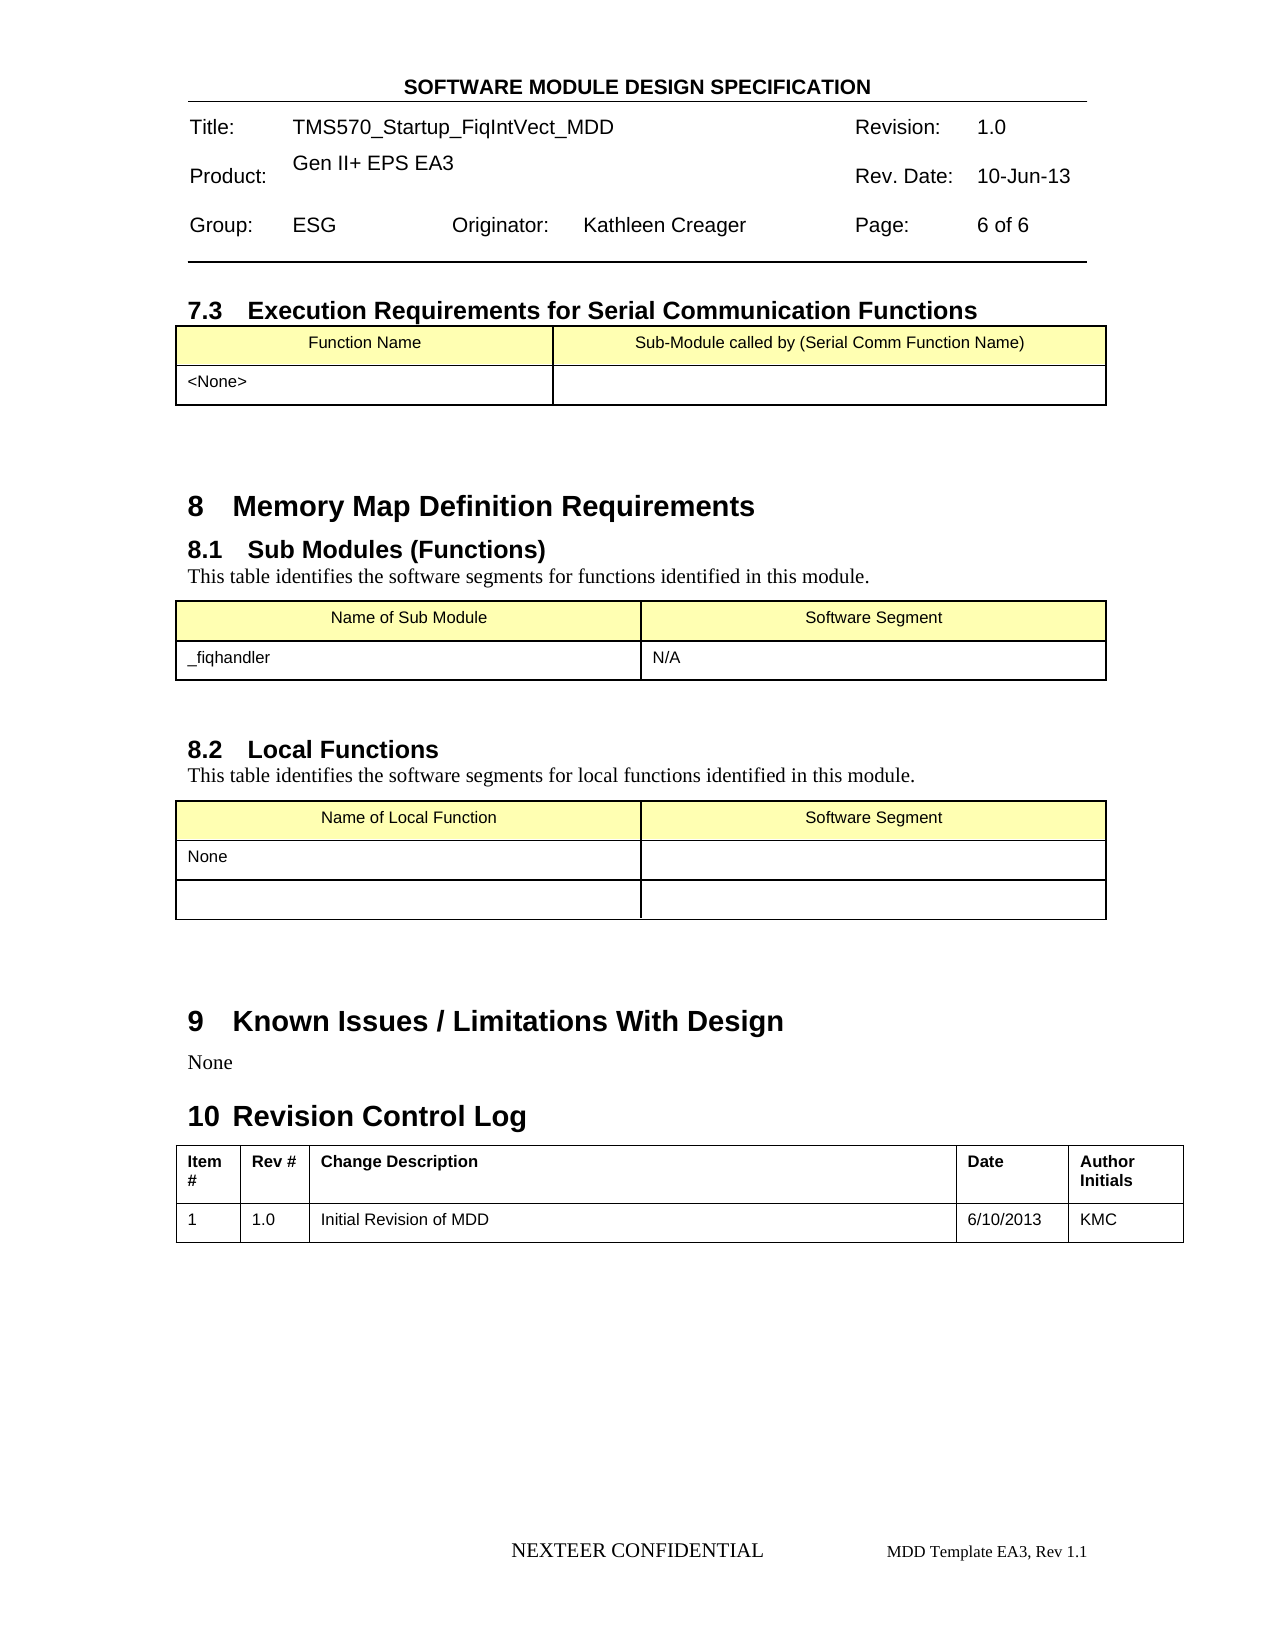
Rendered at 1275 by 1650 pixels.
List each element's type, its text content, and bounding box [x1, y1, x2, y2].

subtitle Local Functions [187, 735, 1087, 763]
text None [187, 1049, 1087, 1074]
subtitle Execution Requirements for Serial Communication Functions [187, 296, 1087, 325]
text This table identifies the software segments for local functions identified in this module. [187, 763, 1087, 787]
table_cell [642, 881, 1105, 918]
subtitle Sub Modules (Functions) [187, 535, 1087, 564]
table_header Name of Local Function [177, 802, 640, 839]
table_cell 6/10/2013 [957, 1204, 1068, 1242]
table_cell [642, 841, 1105, 879]
table_cell 1 [177, 1204, 240, 1242]
table_cell None [177, 841, 640, 879]
table_header Item # [177, 1146, 240, 1203]
subtitle Revision Control Log [187, 1099, 1087, 1132]
table_header Date [957, 1146, 1068, 1203]
table_cell _fiqhandler [177, 642, 640, 679]
table_cell 1.0 [241, 1204, 309, 1242]
table_header Rev # [241, 1146, 309, 1203]
table_header Name of Sub Module [177, 602, 640, 640]
table_header Function Name [177, 327, 552, 364]
table_cell [554, 366, 1105, 404]
table_cell N/A [642, 642, 1105, 679]
table_cell KMC [1069, 1204, 1183, 1242]
text This table identifies the software segments for functions identified in this module. [187, 564, 1087, 588]
table_cell Initial Revision of MDD [310, 1204, 956, 1242]
subtitle Memory Map Definition Requirements [187, 489, 1087, 523]
subtitle Known Issues / Limitations With Design [187, 1003, 1087, 1037]
table_header Software Segment [642, 802, 1105, 839]
table_cell <None> [177, 366, 552, 404]
table_header Change Description [310, 1146, 956, 1203]
table_cell [177, 881, 640, 918]
table_header Sub-Module called by (Serial Comm Function Name) [554, 327, 1105, 364]
table_header Author Initials [1069, 1146, 1183, 1203]
table_header Software Segment [642, 602, 1105, 640]
